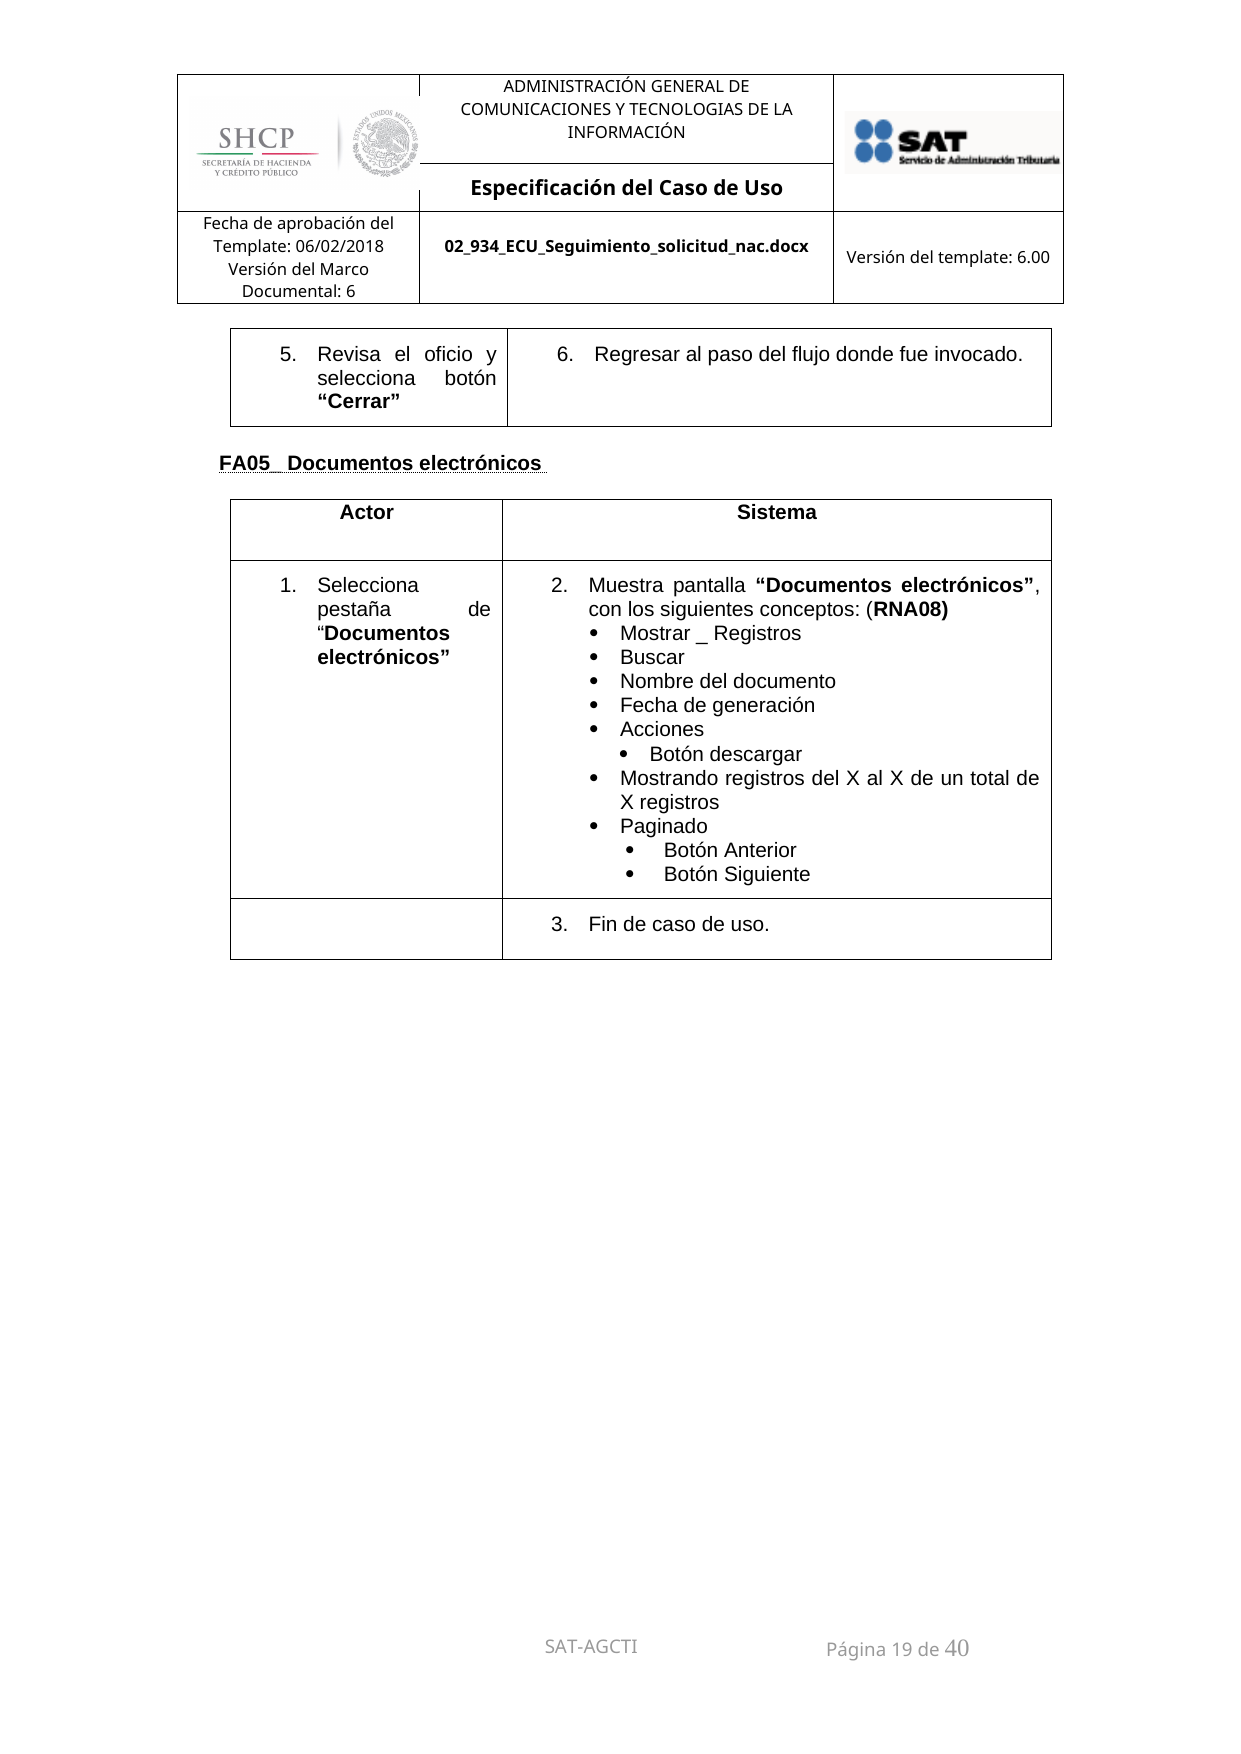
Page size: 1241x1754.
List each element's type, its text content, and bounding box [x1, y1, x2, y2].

picture [844, 111, 1063, 174]
picture [188, 96, 420, 190]
